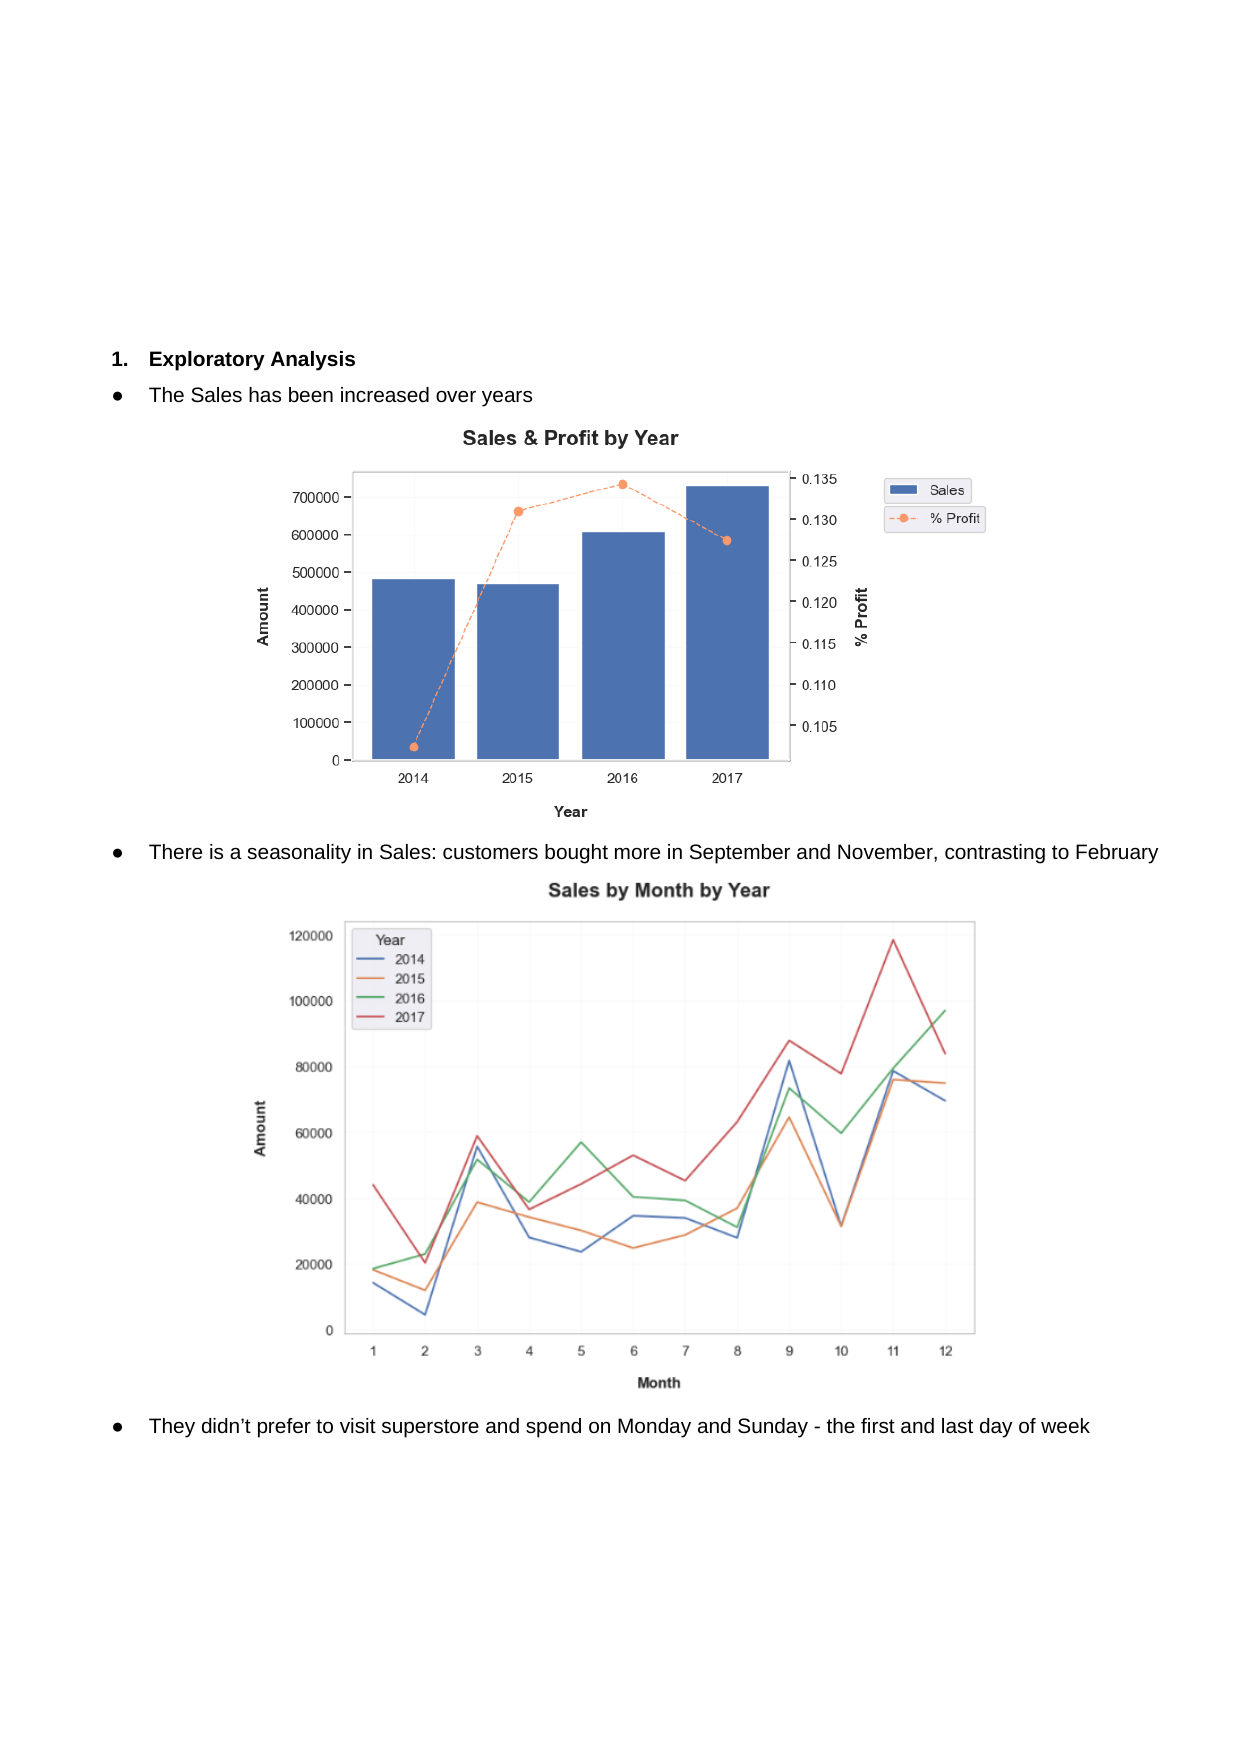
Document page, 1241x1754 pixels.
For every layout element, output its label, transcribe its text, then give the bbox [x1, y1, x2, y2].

list There is a seasonality in Sales: customers bought more in September and November, contrasting to February [111, 839, 1166, 863]
list They didn’t prefer to visit superstore and spend on Monday and Sunday - the first and last day of week [111, 1414, 1166, 1438]
picture [236, 875, 1004, 1401]
list The Sales has been increased over years [111, 382, 1166, 406]
picture [229, 418, 1010, 827]
list Exploratory Analysis [111, 346, 1166, 370]
